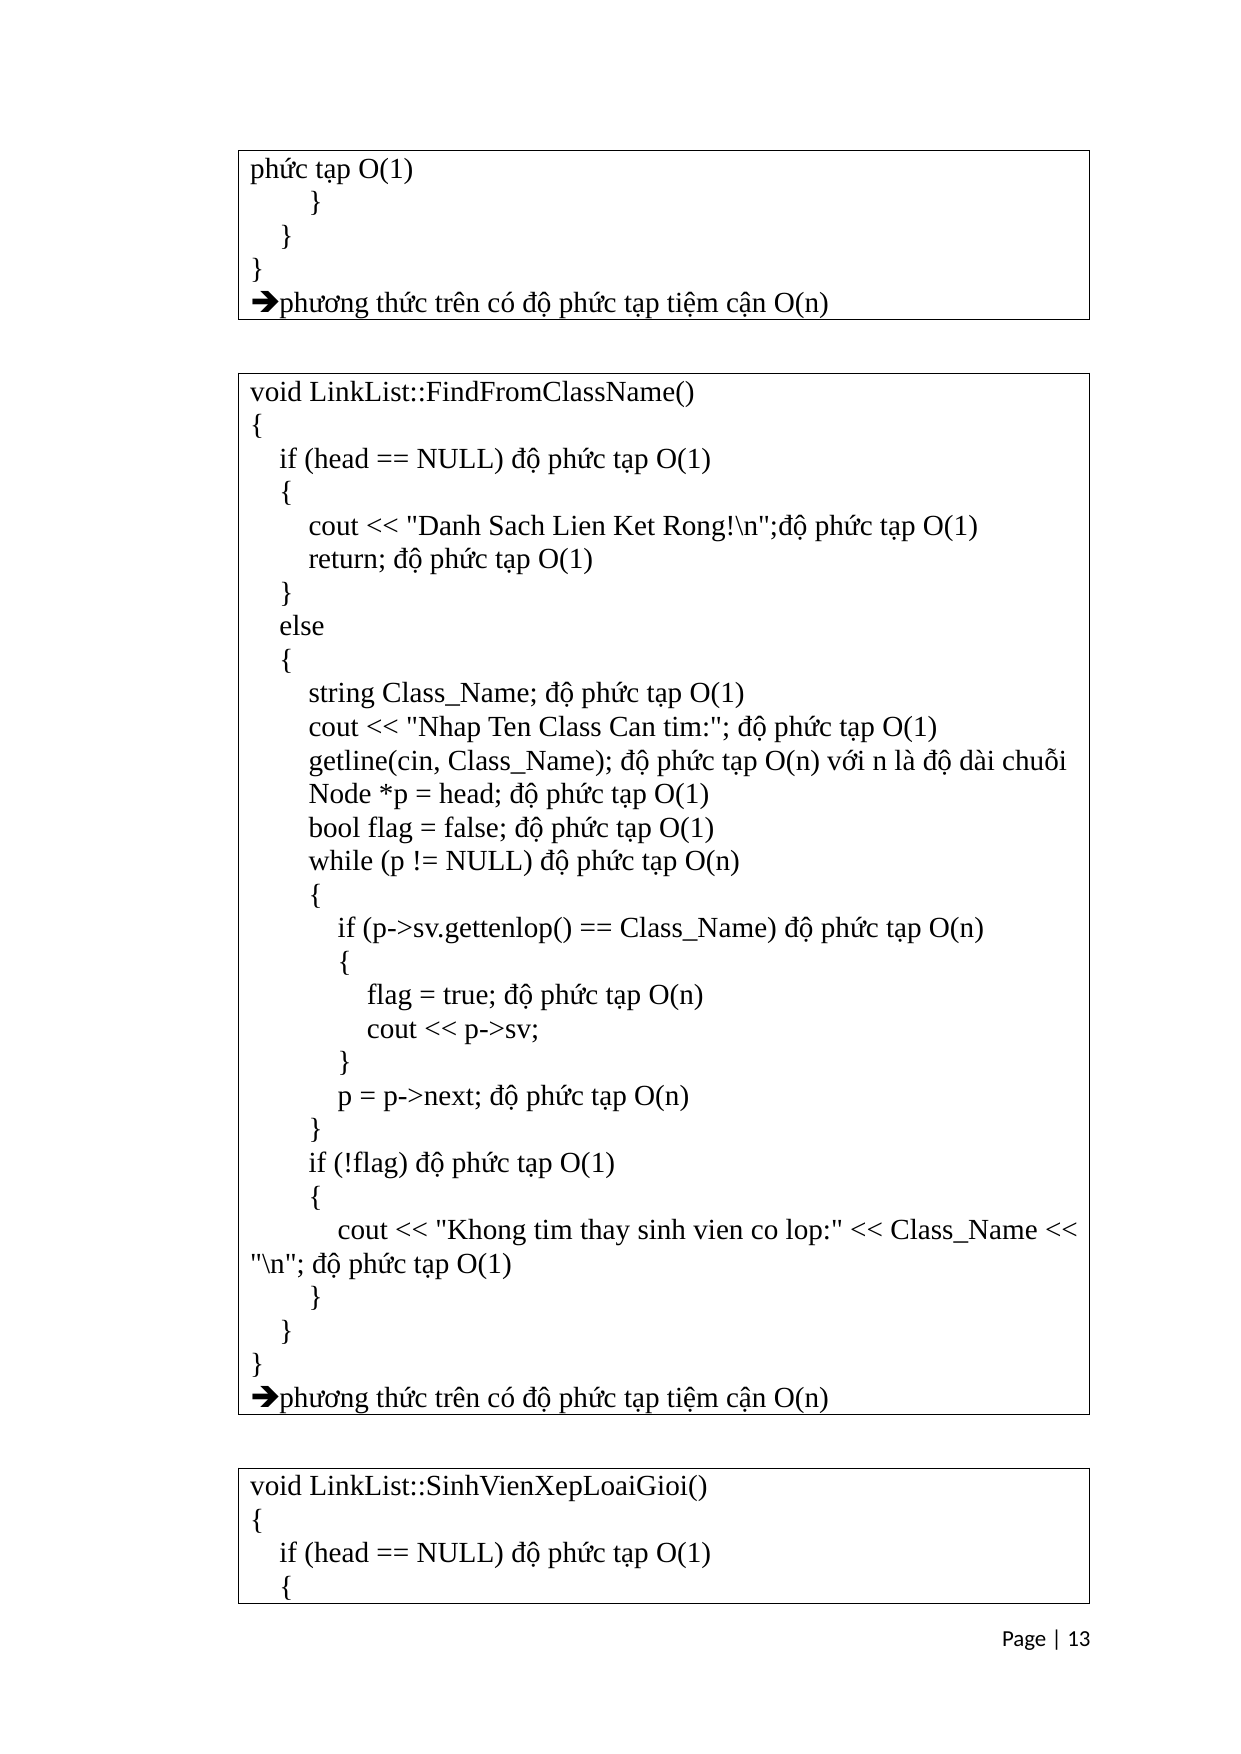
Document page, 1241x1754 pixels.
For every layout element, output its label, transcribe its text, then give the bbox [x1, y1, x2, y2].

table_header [239, 151, 1089, 319]
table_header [239, 1469, 1089, 1603]
table_header void LinkList::FindFromClassName() { if (head == NULL) độ phức tạp O(1) { cout << "Danh Sach Lien Ket Rong!\n";độ phức tạp O(1) return; độ phức tạp O(1) } else { string Class_Name; độ phức tạp O(1) cout << "Nhap Ten Class Can tim:"; độ phức tạp O(1) getline(cin, Class_Name); độ phức tạp O(n) với n là độ dài chuỗi Node *p = head; độ phức tạp O(1) bool flag = false; độ phức tạp O(1) while (p != NULL) độ phức tạp O(n) { if (p->sv.gettenlop() == Class_Name) độ phức tạp O(n) { flag = true; độ phức tạp O(n) cout << p->sv; } p = p->next; độ phức tạp O(n) } if (!flag) độ phức tạp O(1) { cout << "Khong tim thay sinh vien co lop:" << Class_Name << "\n"; độ phức tạp O(1) } } } phương thức trên có độ phức tạp tiệm cận O(n) [239, 374, 1089, 1414]
